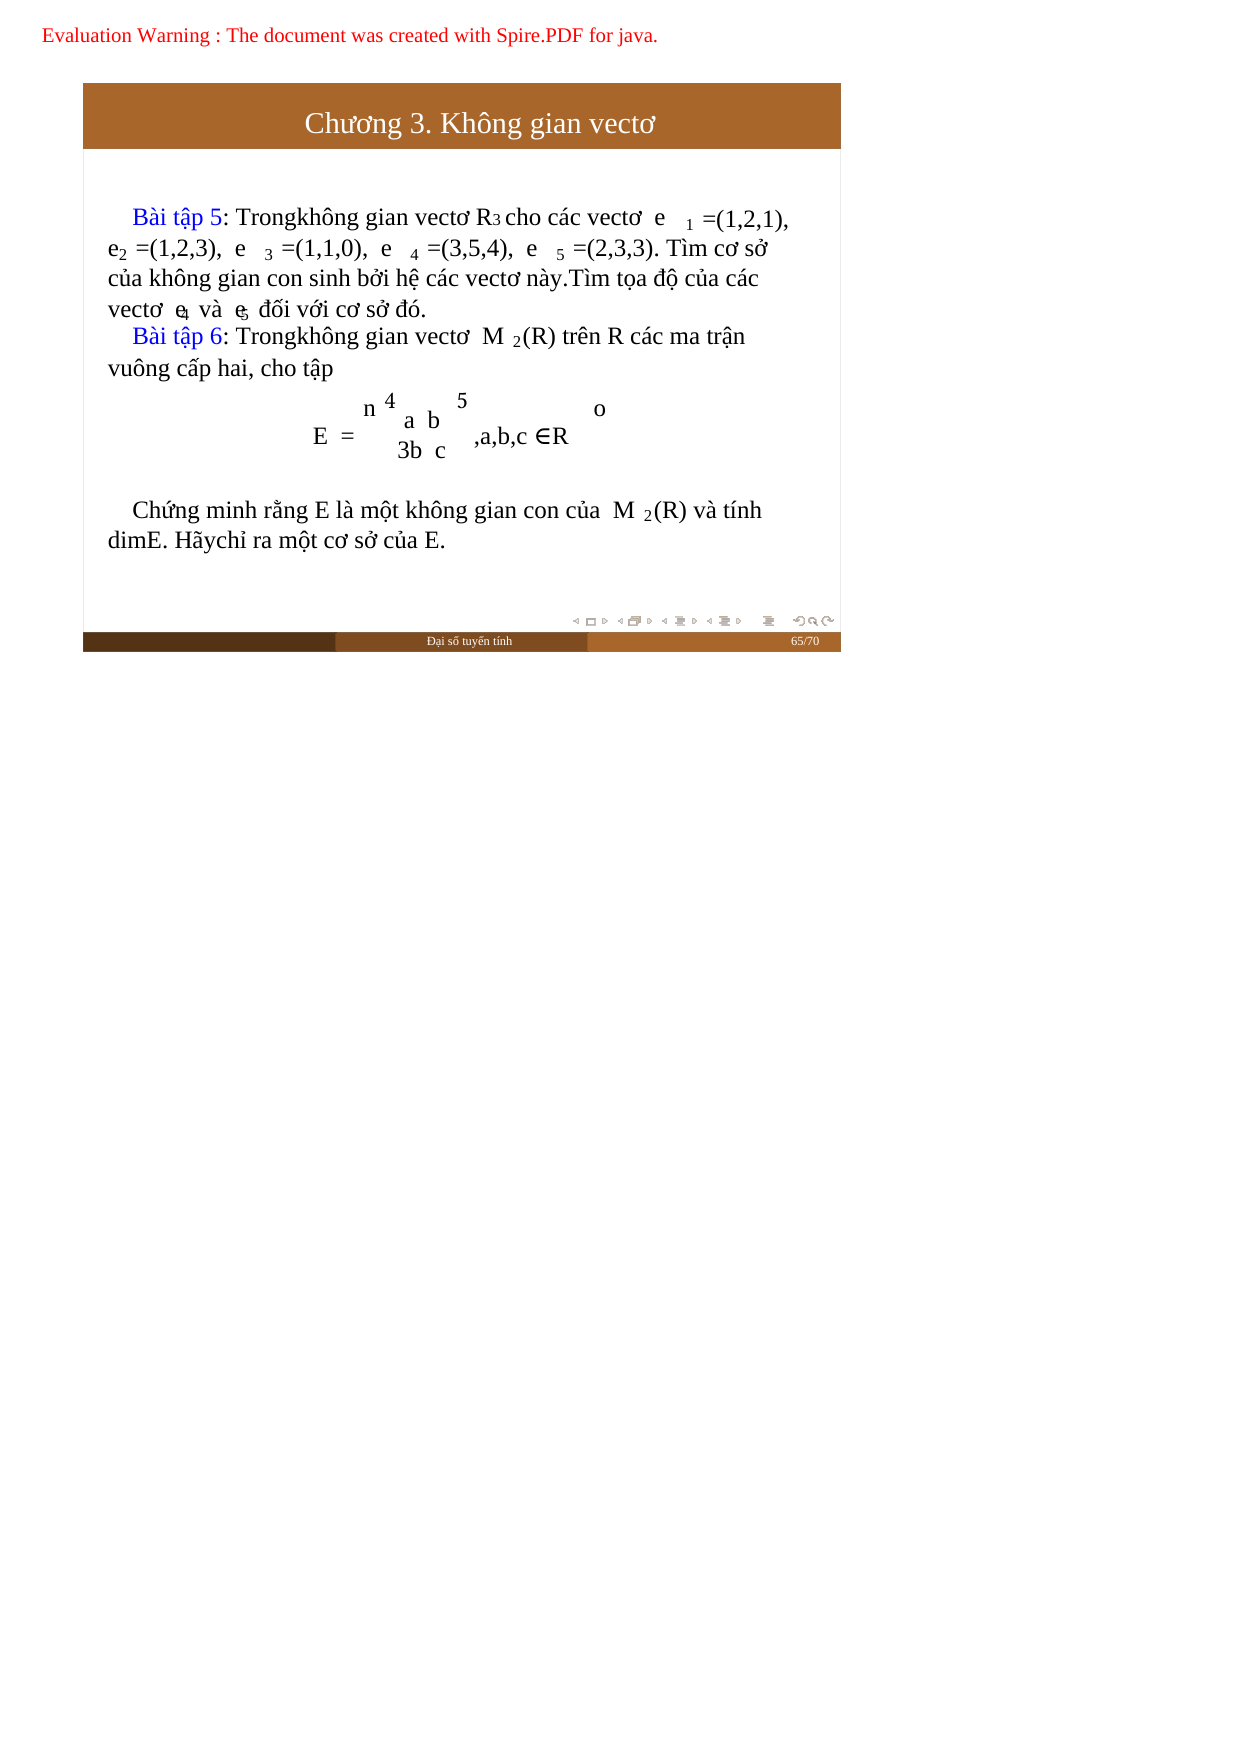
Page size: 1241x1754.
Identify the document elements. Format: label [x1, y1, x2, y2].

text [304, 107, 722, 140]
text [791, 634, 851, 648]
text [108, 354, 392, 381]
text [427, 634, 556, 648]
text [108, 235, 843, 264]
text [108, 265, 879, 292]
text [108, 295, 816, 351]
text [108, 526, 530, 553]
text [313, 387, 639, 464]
picture [81, 81, 842, 653]
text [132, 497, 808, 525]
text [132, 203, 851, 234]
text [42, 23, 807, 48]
